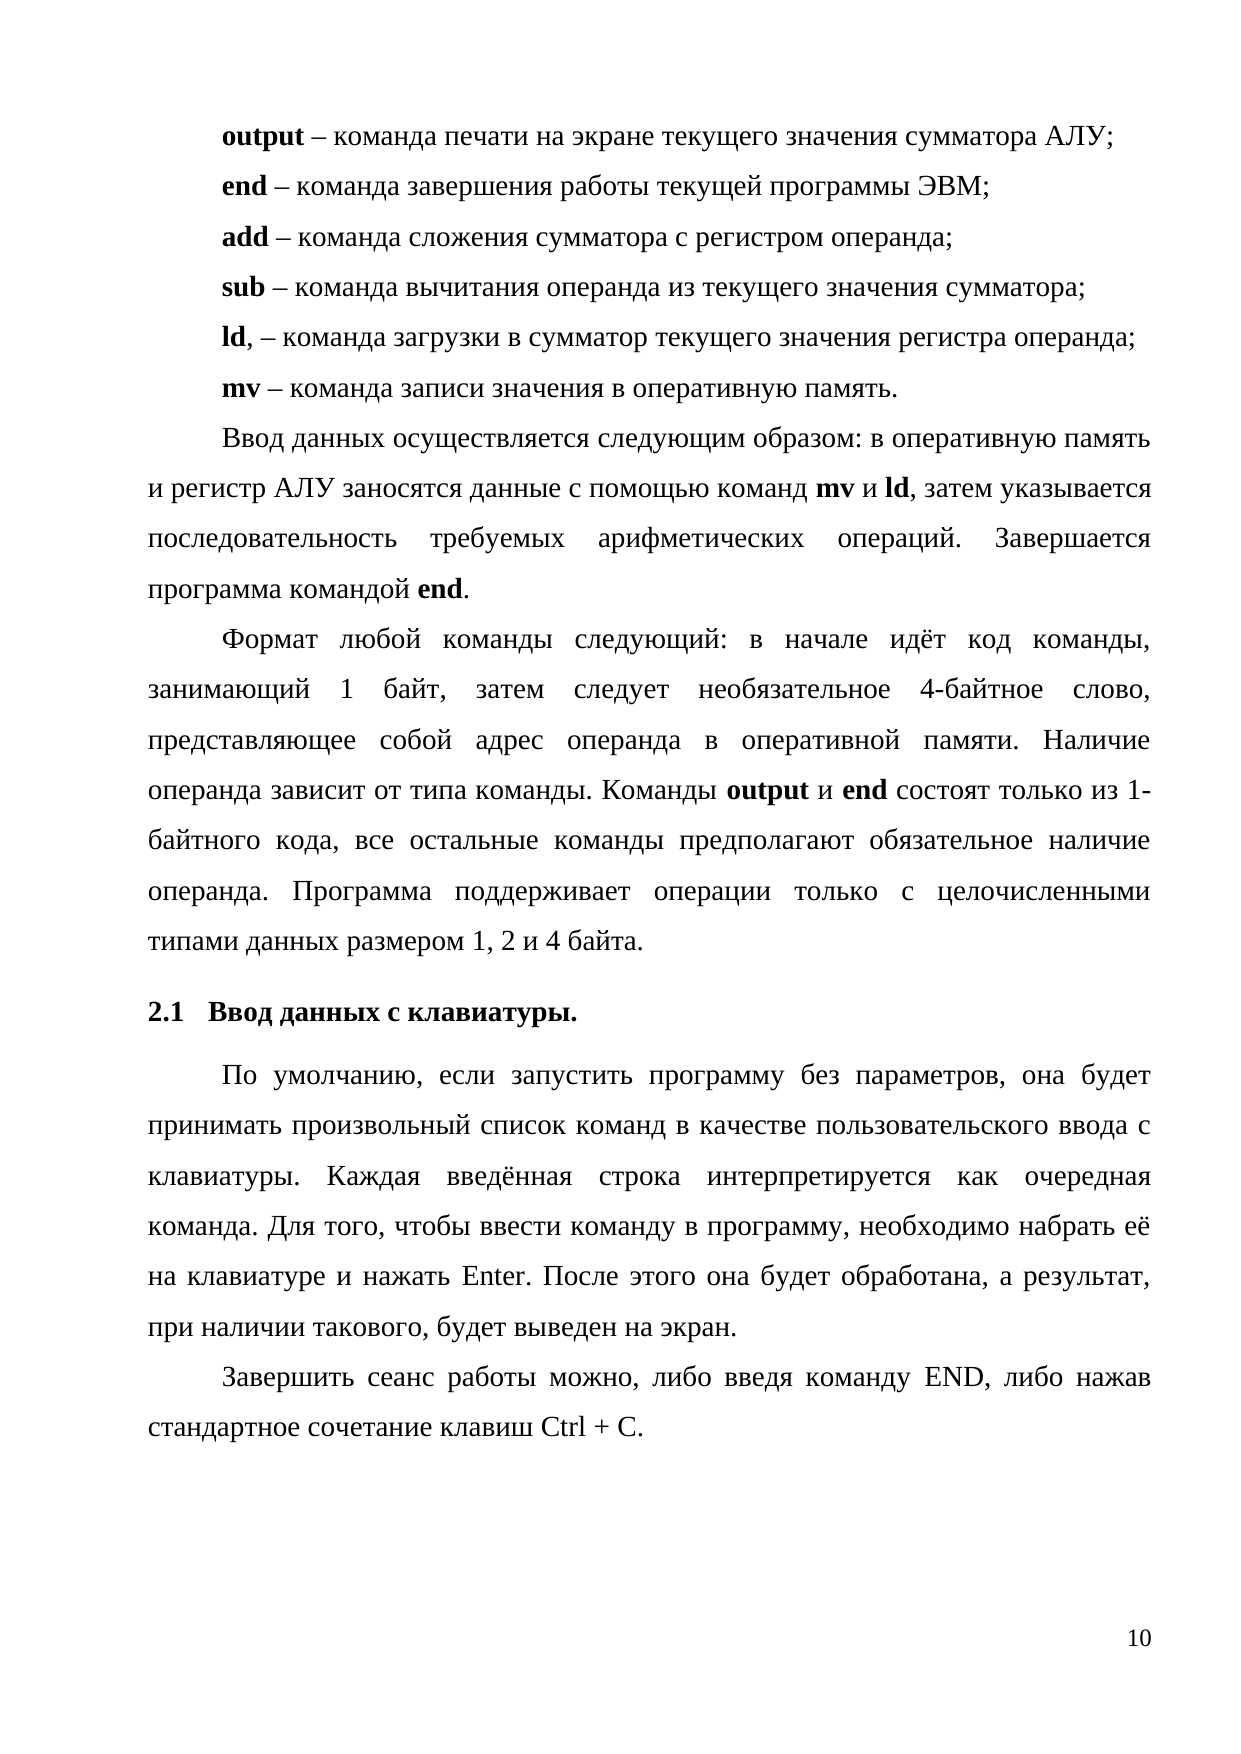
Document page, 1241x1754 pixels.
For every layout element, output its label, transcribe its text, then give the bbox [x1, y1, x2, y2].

text add – команда сложения сумматора с регистром операнда; [148, 219, 1152, 252]
text ld, – команда загрузки в сумматор текущего значения регистра операнда; [148, 319, 1152, 353]
subtitle Ввод данных с клавиатуры. [148, 994, 1152, 1028]
text end – команда завершения работы текущей программы ЭВМ; [148, 168, 1152, 202]
text output – команда печати на экране текущего значения сумматора АЛУ; [148, 118, 1152, 152]
text По умолчанию, если запустить программу без параметров, она будет принимать произвольный список команд в качестве пользовательского ввода с клавиатуры. Каждая введённая строка интерпретируется как очередная команда. Для того, чтобы ввести команду в программу, необходимо набрать её на клавиатуре и нажать Enter. После этого она будет обработана, а результат, при наличии такового, будет выведен на экран. [148, 1057, 1152, 1342]
text Формат любой команды следующий: в начале идёт код команды, занимающий 1 байт, затем следует необязательное 4-байтное слово, представляющее собой адрес операнда в оперативной памяти. Наличие операнда зависит от типа команды. Команды output и end состоят только из 1-байтного кода, все остальные команды предполагают обязательное наличие операнда. Программа поддерживает операции только с целочисленными типами данных размером 1, 2 и 4 байта. [148, 621, 1152, 957]
text Завершить сеанс работы можно, либо введя команду END, либо нажав стандартное сочетание клавиш Ctrl + C. [148, 1359, 1152, 1443]
text sub – команда вычитания операнда из текущего значения сумматора; [148, 269, 1152, 303]
text Ввод данных осуществляется следующим образом: в оперативную память и регистр АЛУ заносятся данные с помощью команд mv и ld, затем указывается последовательность требуемых арифметических операций. Завершается программа командой end. [148, 420, 1152, 604]
text mv – команда записи значения в оперативную память. [148, 370, 1152, 403]
